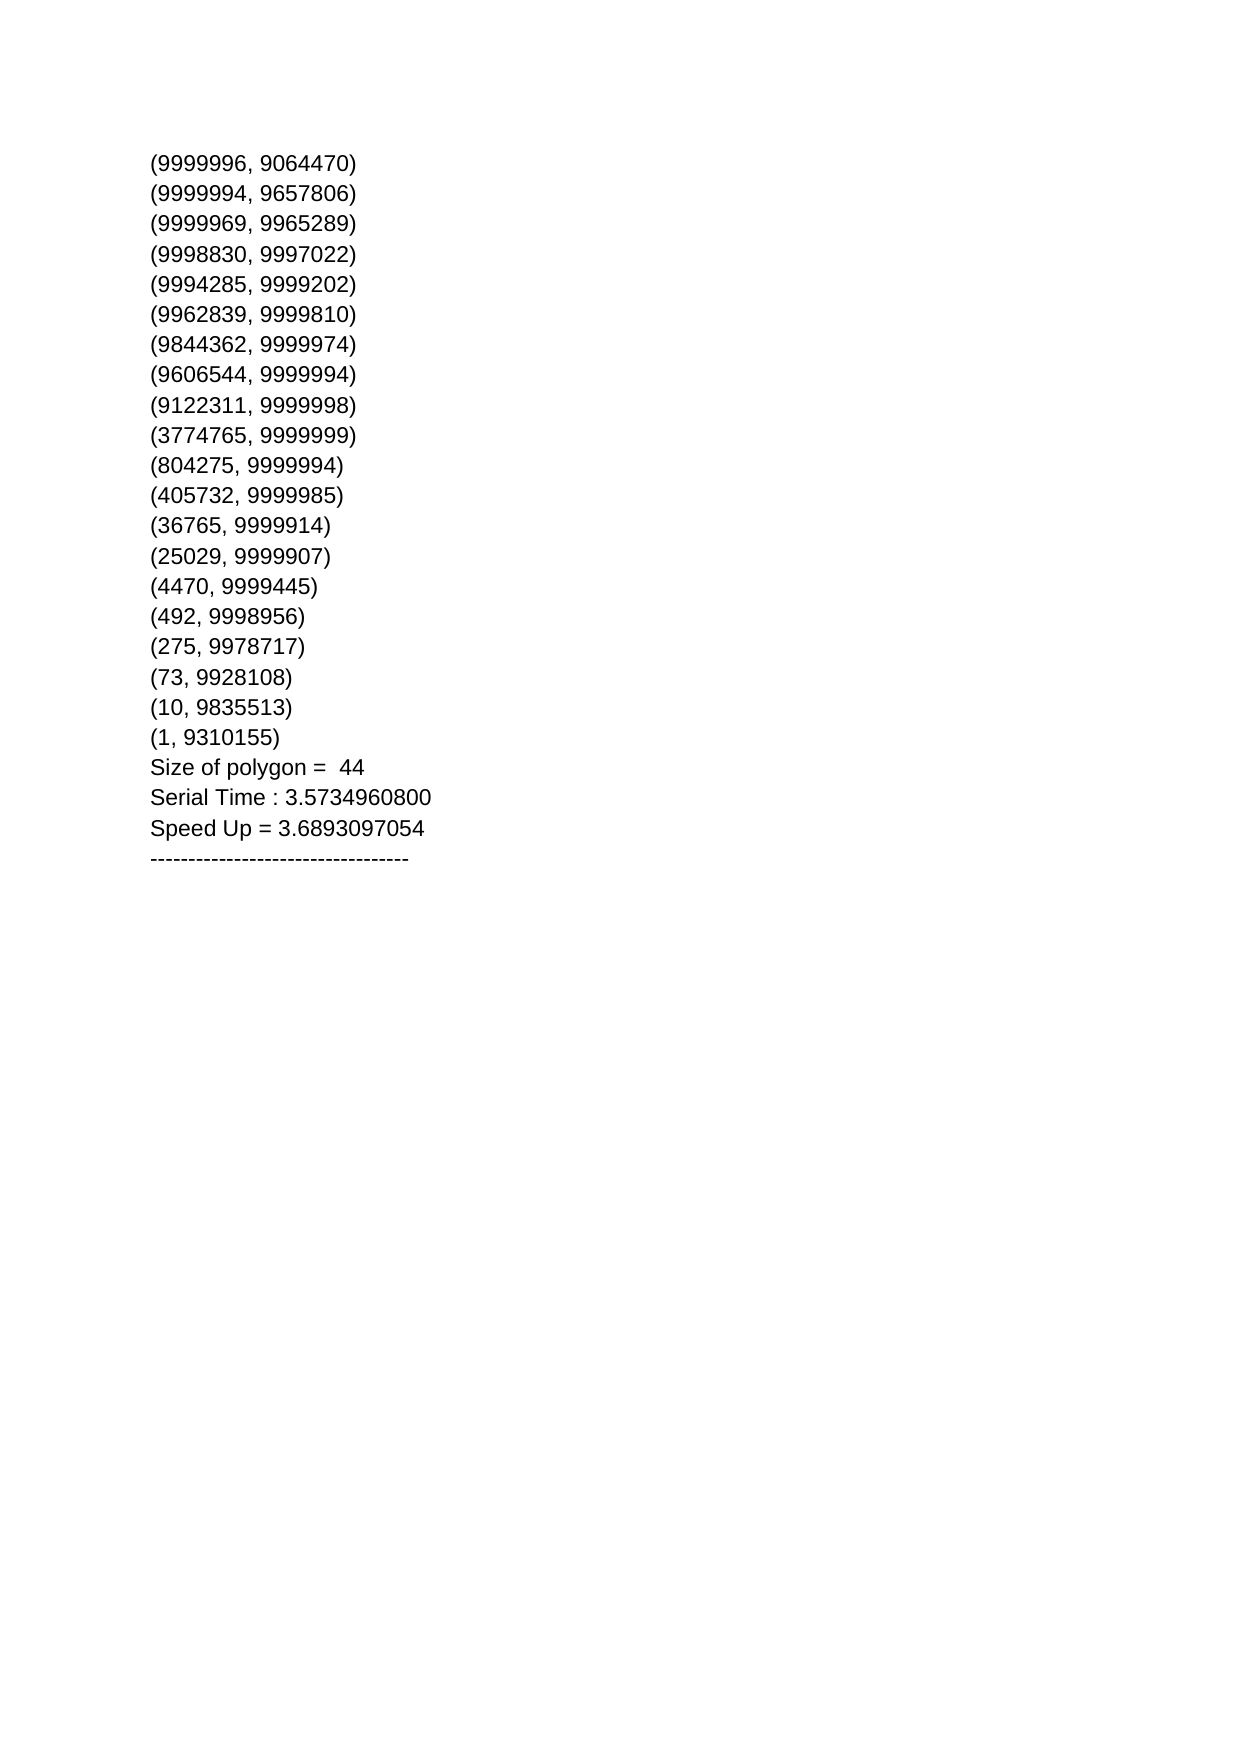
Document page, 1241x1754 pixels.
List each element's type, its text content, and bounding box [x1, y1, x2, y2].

text (9999969, 9965289) [150, 210, 1090, 237]
text (25029, 9999907) [150, 543, 1090, 569]
text Speed Up = 3.6893097054 [150, 814, 1090, 841]
text Size of polygon = 44 [150, 754, 1090, 781]
text (9998830, 9997022) [150, 241, 1090, 267]
text (4470, 9999445) [150, 573, 1090, 599]
text (73, 9928108) [150, 663, 1090, 690]
text (10, 9835513) [150, 694, 1090, 720]
text (492, 9998956) [150, 603, 1090, 629]
text (9606544, 9999994) [150, 361, 1090, 388]
text (405732, 9999985) [150, 482, 1090, 509]
text (36765, 9999914) [150, 512, 1090, 539]
text (275, 9978717) [150, 633, 1090, 660]
text (3774765, 9999999) [150, 422, 1090, 448]
text (804275, 9999994) [150, 452, 1090, 478]
text ---------------------------------- [150, 845, 1090, 871]
text (9844362, 9999974) [150, 331, 1090, 358]
text (1, 9310155) [150, 724, 1090, 750]
text (9962839, 9999810) [150, 301, 1090, 327]
text (9999996, 9064470) [150, 150, 1090, 176]
text (9122311, 9999998) [150, 392, 1090, 418]
text (9994285, 9999202) [150, 271, 1090, 297]
text Serial Time : 3.5734960800 [150, 784, 1090, 811]
text (9999994, 9657806) [150, 180, 1090, 207]
